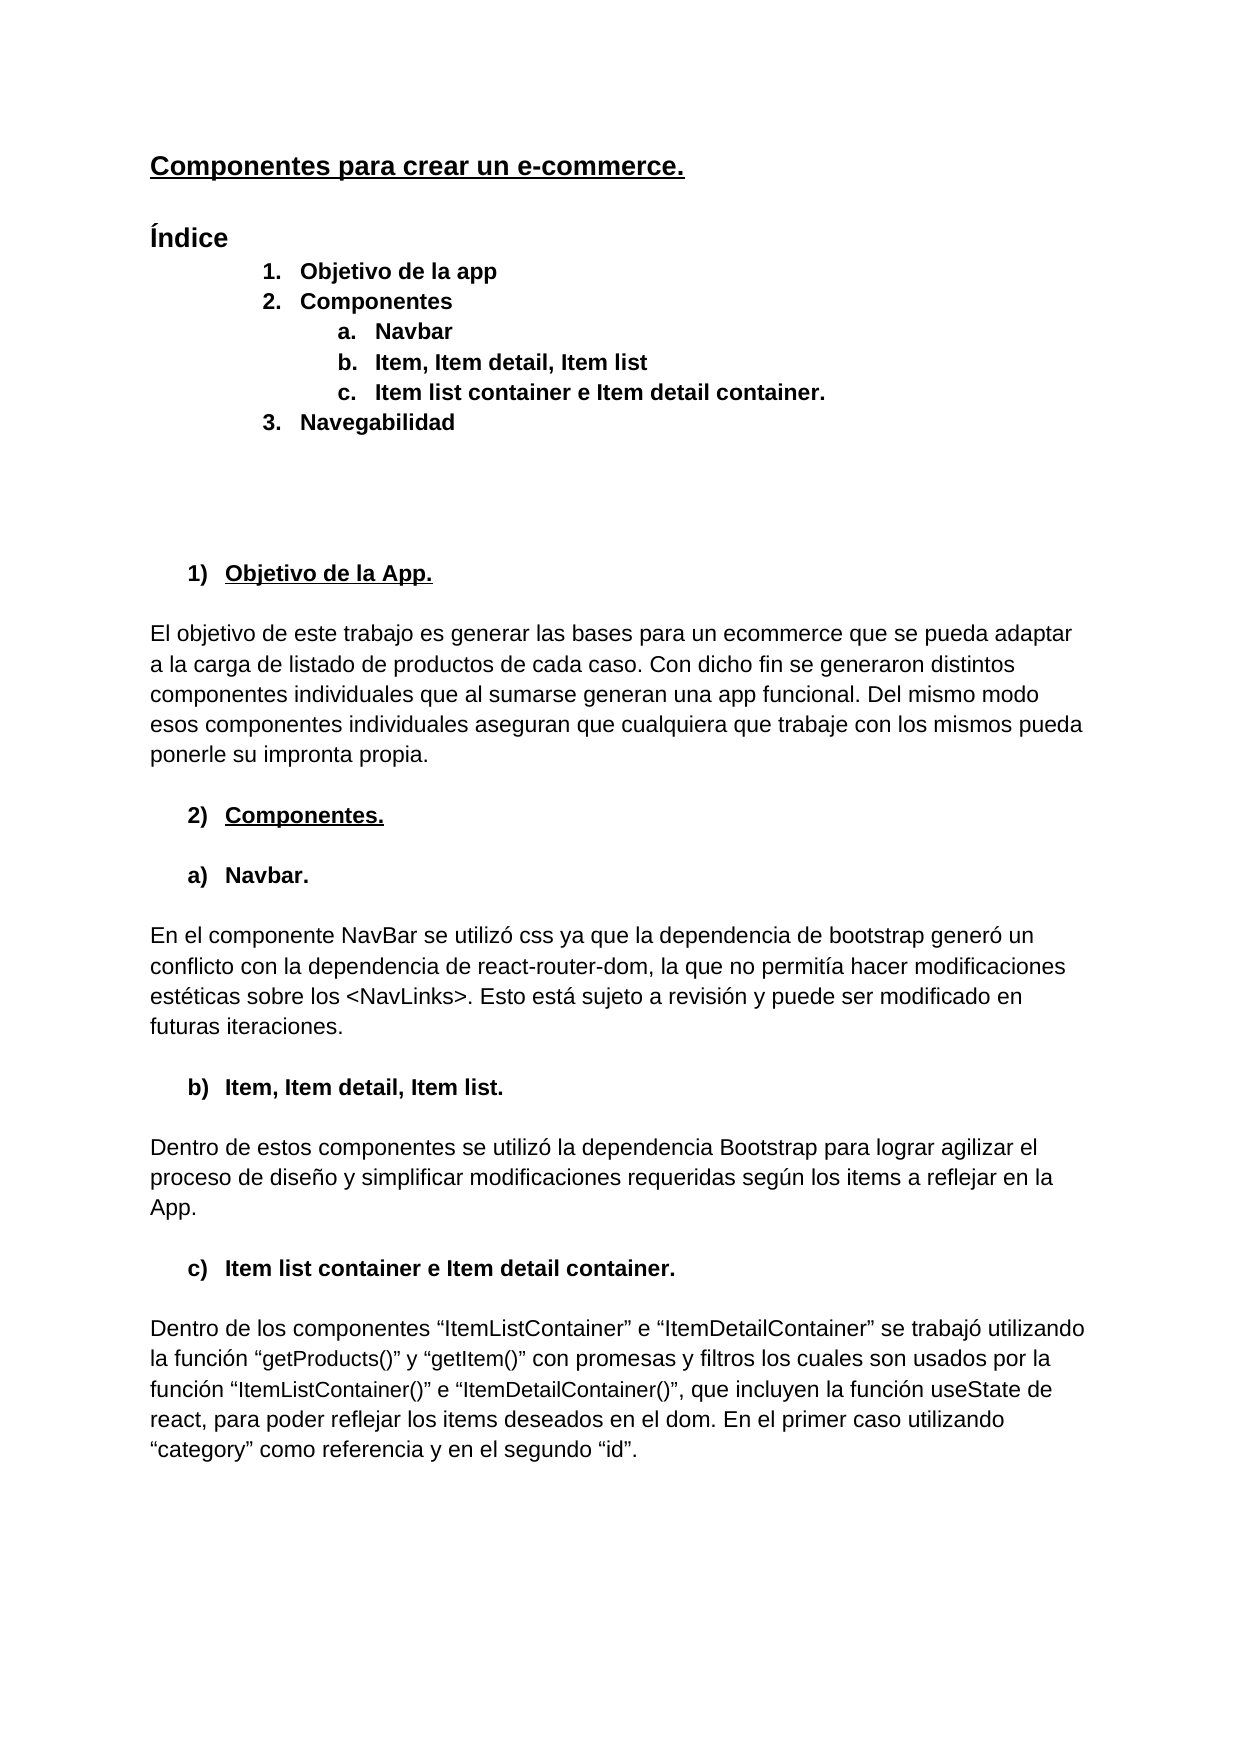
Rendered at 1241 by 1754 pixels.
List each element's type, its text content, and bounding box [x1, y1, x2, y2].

list Navbar. [187, 862, 1090, 888]
list Item list container e Item detail container. [187, 1255, 1090, 1281]
list Objetivo de la app [262, 258, 1090, 284]
text Dentro de estos componentes se utilizó la dependencia Bootstrap para lograr agilizar el proceso de diseño y simplificar modificaciones requeridas según los items a reflejar en la App. [150, 1134, 1090, 1221]
text Dentro de los componentes “ItemListContainer” e “ItemDetailContainer” se trabajó utilizando la función “getProducts()” y “getItem()” con promesas y filtros los cuales son usados por la función “ItemListContainer()” e “ItemDetailContainer()”, que incluyen la función useState de react, para poder reflejar los items deseados en el dom. En el primer caso utilizando “category” como referencia y en el segundo “id”. [150, 1315, 1090, 1462]
list Item, Item detail, Item list. [187, 1073, 1090, 1100]
list Item list container e Item detail container. [337, 379, 1090, 405]
text El objetivo de este trabajo es generar las bases para un ecommerce que se pueda adaptar a la carga de listado de productos de cada caso. Con dicho fin se generaron distintos componentes individuales que al sumarse generan una app funcional. Del mismo modo esos componentes individuales aseguran que cualquiera que trabaje con los mismos pueda ponerle su impronta propia. [150, 620, 1090, 767]
text En el componente NavBar se utilizó css ya que la dependencia de bootstrap generó un conflicto con la dependencia de react-router-dom, la que no permitía hacer modificaciones estéticas sobre los <NavLinks>. Esto está sujeto a revisión y puede ser modificado en futuras iteraciones. [150, 922, 1090, 1039]
list Item, Item detail, Item list [337, 348, 1090, 375]
list Componentes. [187, 802, 1090, 828]
text Índice [150, 222, 1090, 253]
list Navegabilidad [262, 409, 1090, 435]
list Objetivo de la App. [187, 560, 1090, 586]
text Componentes para crear un e-commerce. [150, 150, 1090, 181]
list Navbar [337, 318, 1090, 344]
list Componentes [262, 288, 1090, 314]
